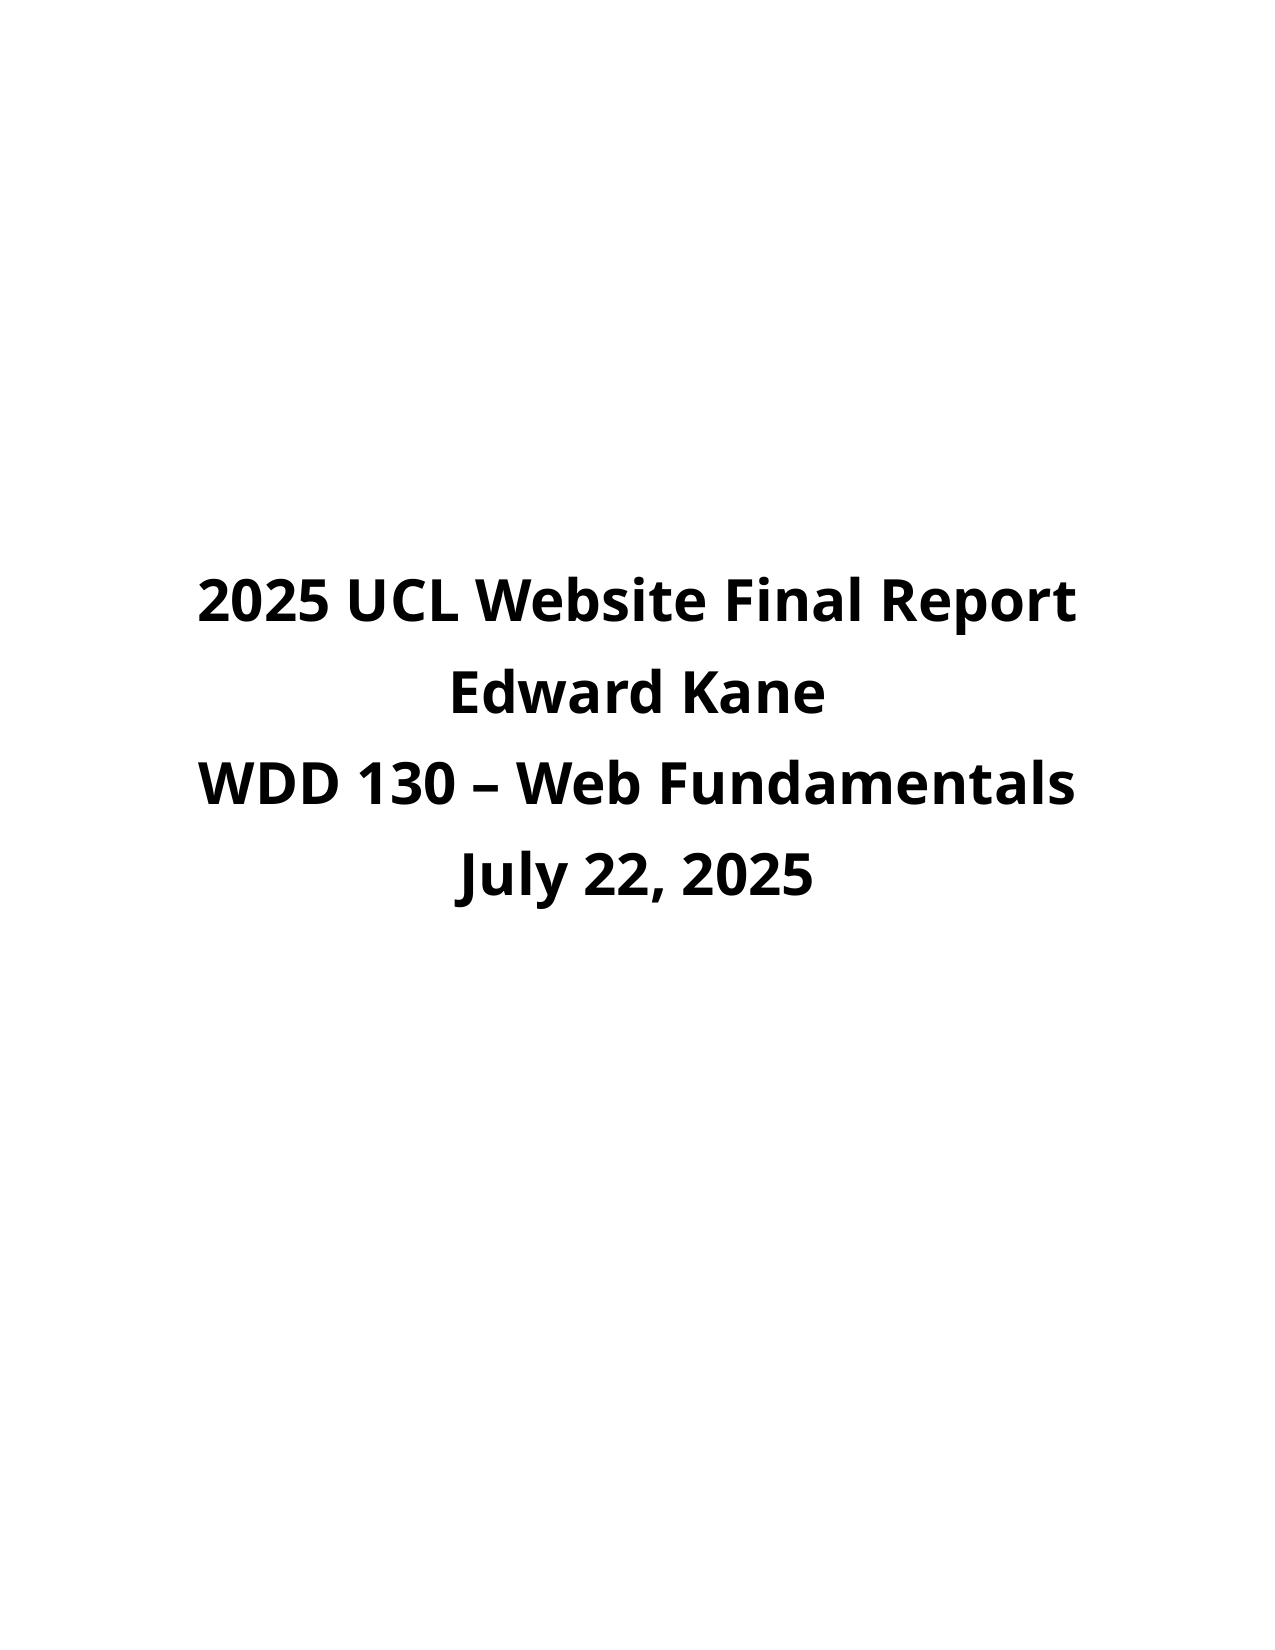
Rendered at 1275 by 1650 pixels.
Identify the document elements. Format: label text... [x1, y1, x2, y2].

text 2025 UCL Website Final Report Edward Kane WDD 130 – Web Fundamentals July 22, 2025 [150, 559, 1125, 913]
